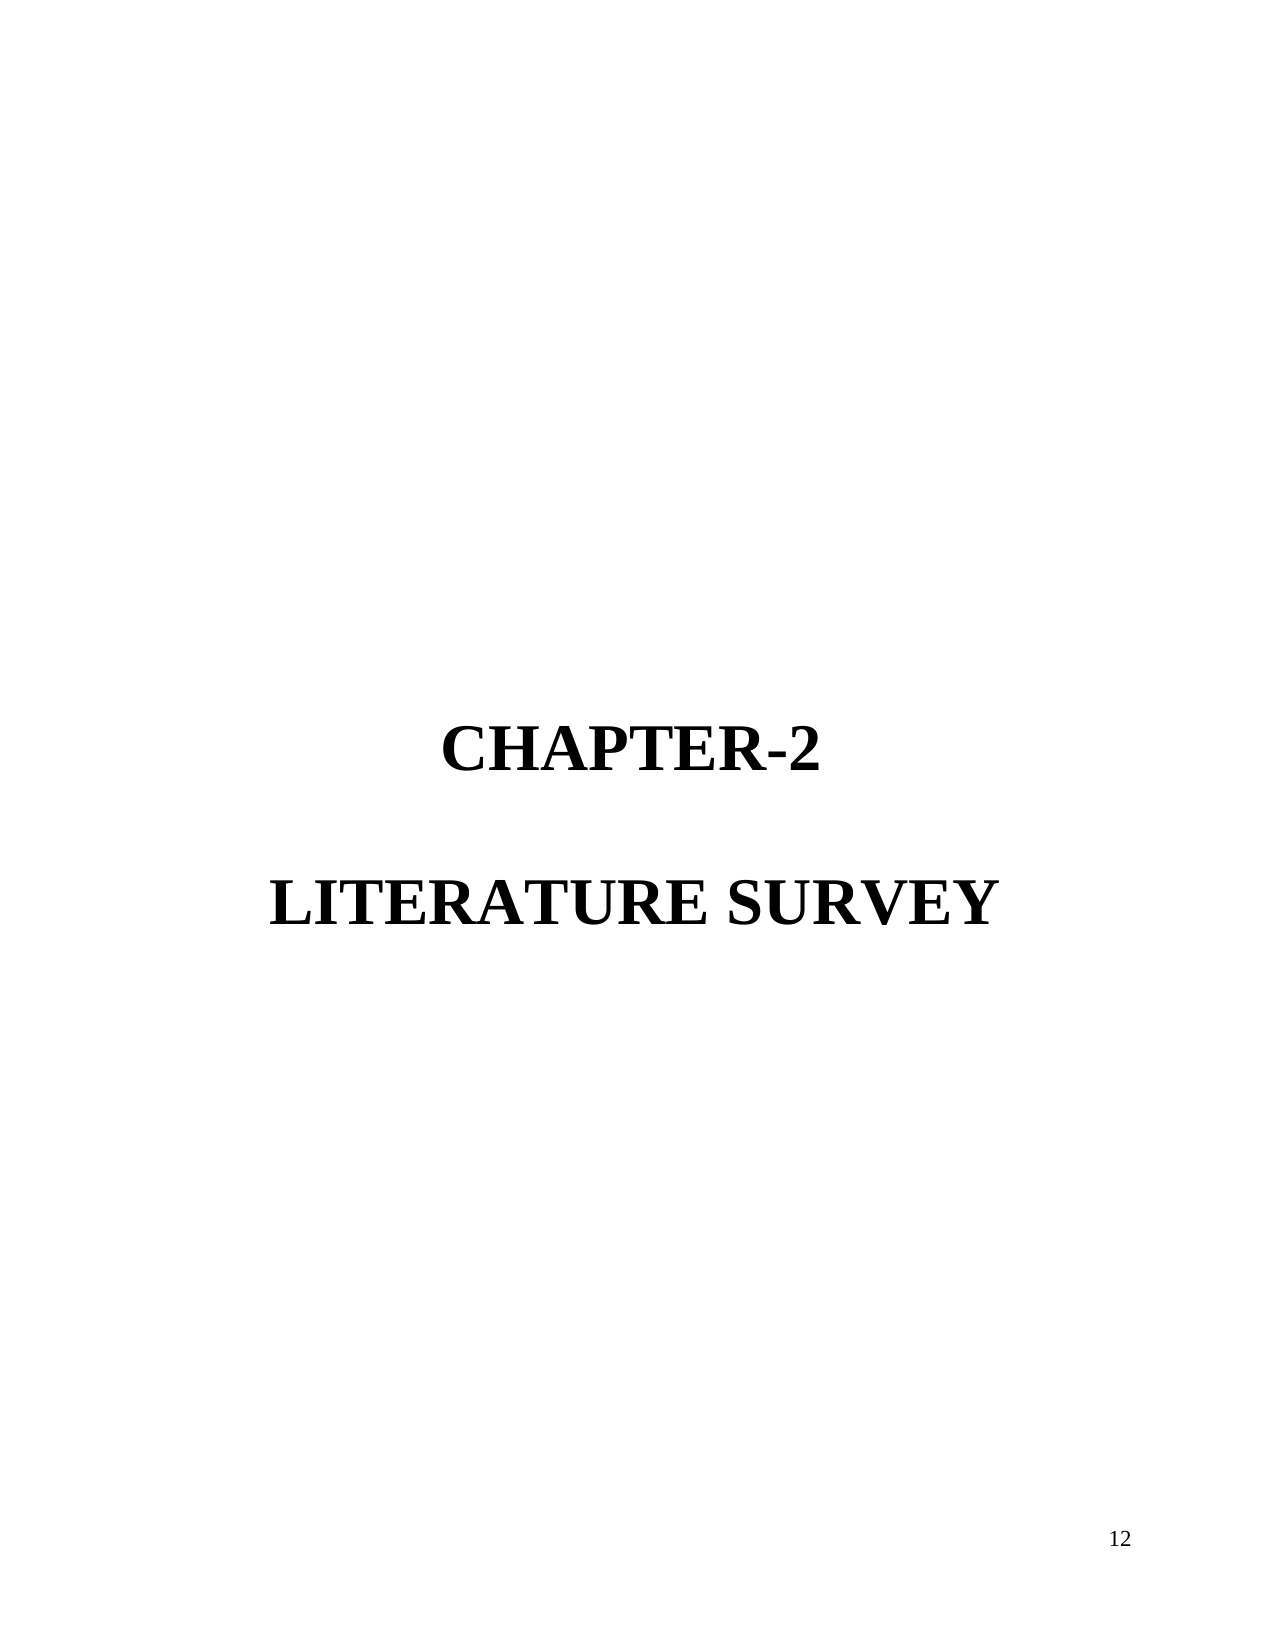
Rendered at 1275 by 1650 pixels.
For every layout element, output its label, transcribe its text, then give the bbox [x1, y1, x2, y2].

subtitle CHAPTER-2 LITERATURE SURVEY [269, 708, 1003, 938]
